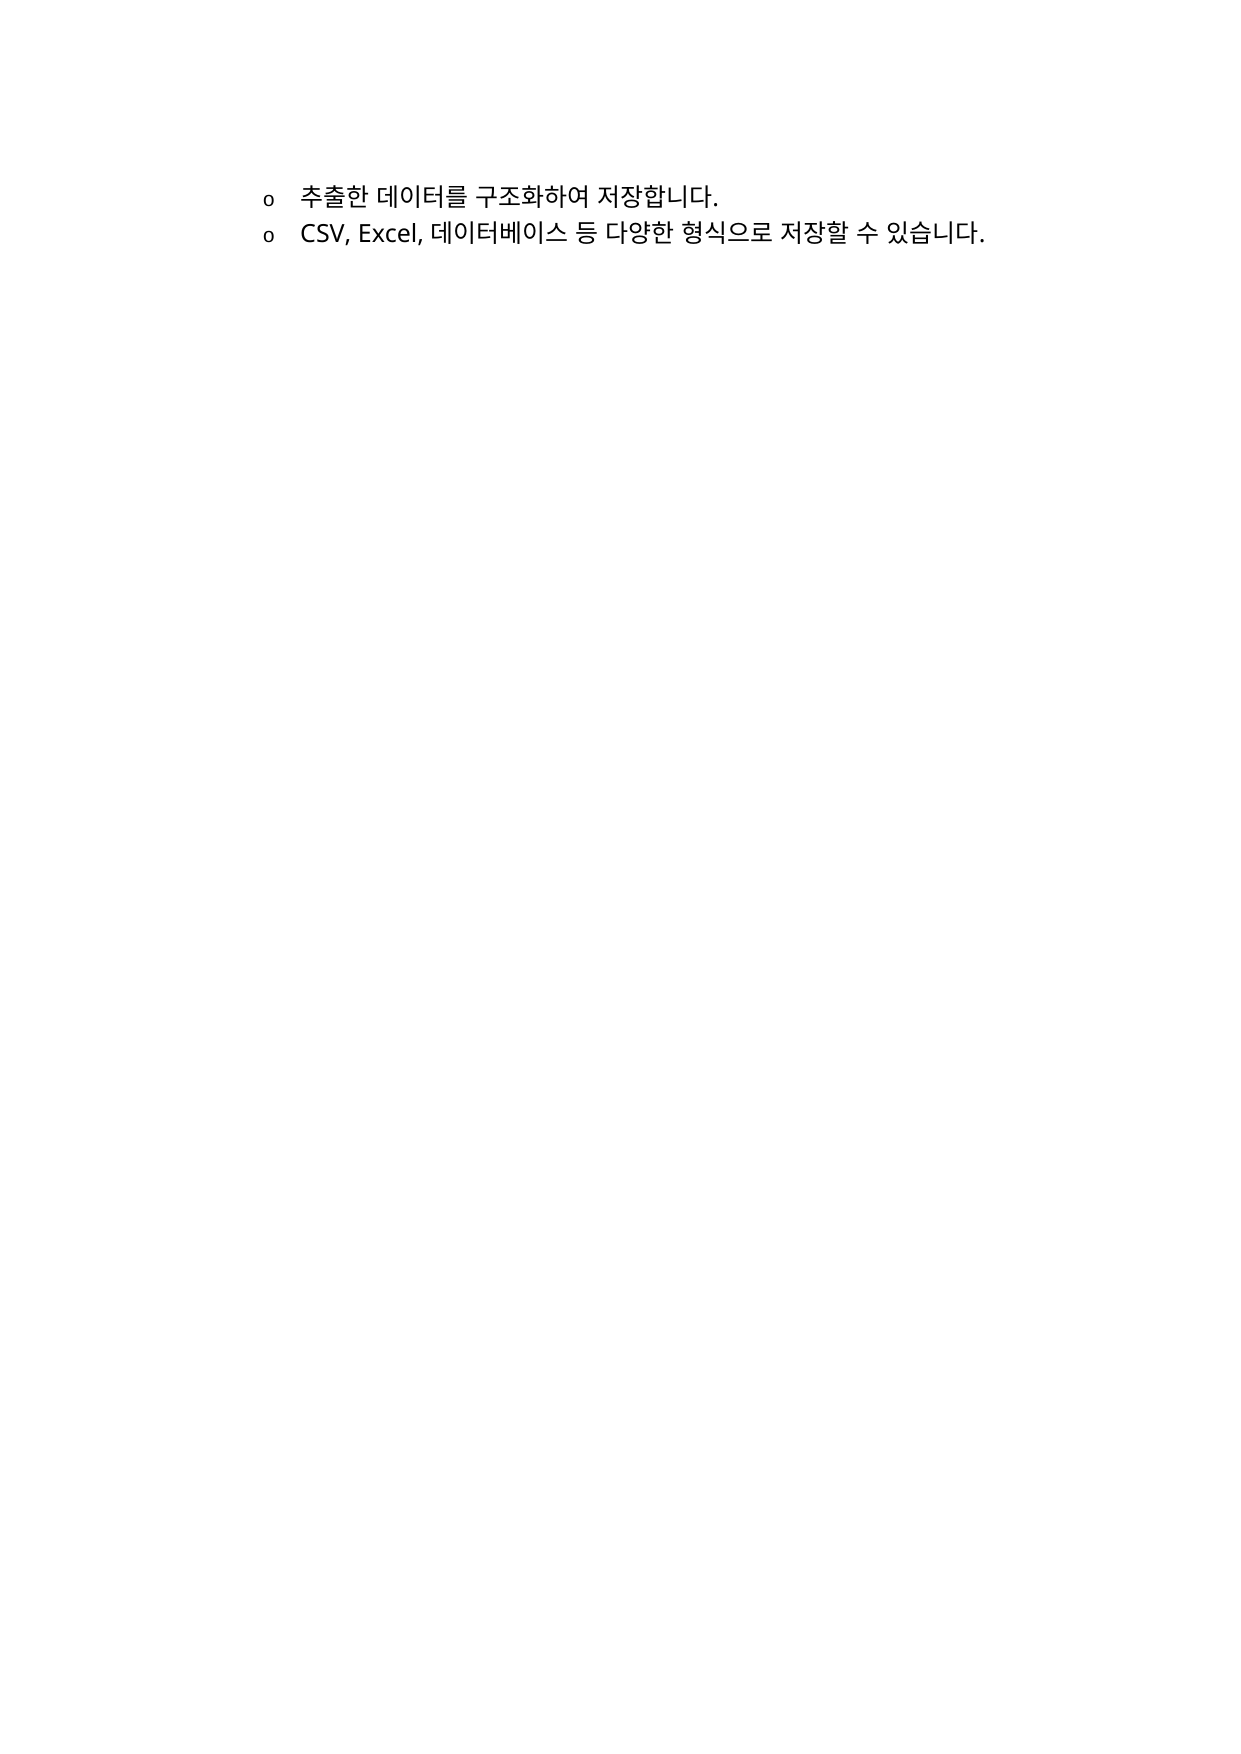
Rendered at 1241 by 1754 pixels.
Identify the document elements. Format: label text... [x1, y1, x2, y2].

list CSV, Excel, 데이터베이스 등 다양한 형식으로 저장할 수 있습니다. [262, 213, 1090, 250]
list 추출한 데이터를 구조화하여 저장합니다. [262, 177, 1090, 213]
